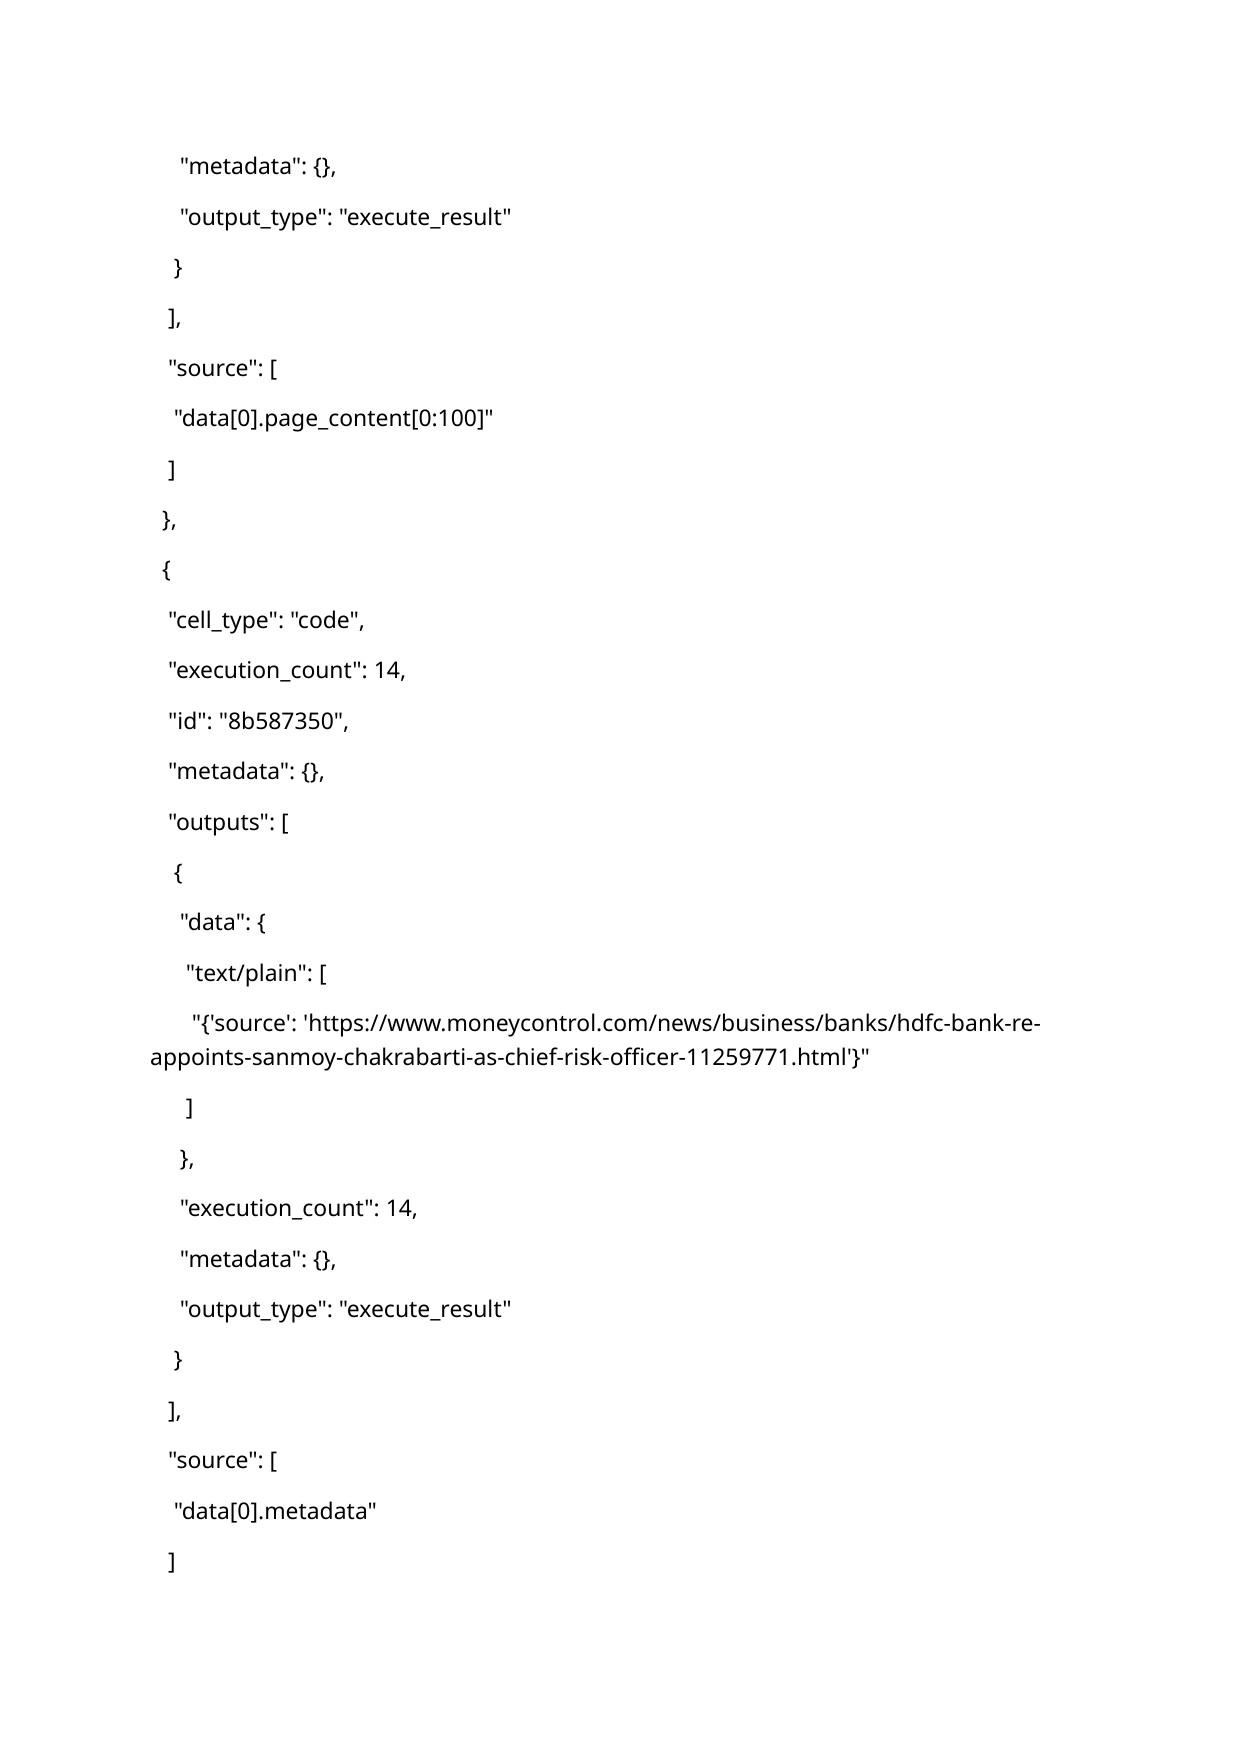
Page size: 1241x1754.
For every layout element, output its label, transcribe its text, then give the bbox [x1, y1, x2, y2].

text "{'source': 'https://www.moneycontrol.com/news/business/banks/hdfc-bank-re-appoints-sanmoy-chakrabarti-as-chief-risk-officer-11259771.html'}" [150, 1007, 1090, 1072]
text } [150, 251, 1090, 282]
text "output_type": "execute_result" [150, 200, 1090, 232]
text "text/plain": [ [150, 957, 1090, 988]
text "source": [ [150, 352, 1090, 383]
text { [150, 856, 1090, 887]
text "execution_count": 14, [150, 1192, 1090, 1223]
text "cell_type": "code", [150, 604, 1090, 635]
text ] [150, 1545, 1090, 1576]
text { [150, 553, 1090, 584]
text "data": { [150, 906, 1090, 937]
text "id": "8b587350", [150, 704, 1090, 736]
text "outputs": [ [150, 805, 1090, 837]
text "metadata": {}, [150, 755, 1090, 786]
text }, [150, 503, 1090, 534]
text }, [150, 1142, 1090, 1173]
text "metadata": {}, [150, 1242, 1090, 1274]
text "data[0].metadata" [150, 1494, 1090, 1526]
text ], [150, 1394, 1090, 1425]
text "output_type": "execute_result" [150, 1293, 1090, 1324]
text "source": [ [150, 1444, 1090, 1475]
text } [150, 1343, 1090, 1374]
text "execution_count": 14, [150, 654, 1090, 685]
text ], [150, 301, 1090, 332]
text "metadata": {}, [150, 150, 1090, 181]
text ] [150, 1091, 1090, 1122]
text ] [150, 452, 1090, 484]
text "data[0].page_content[0:100]" [150, 402, 1090, 433]
